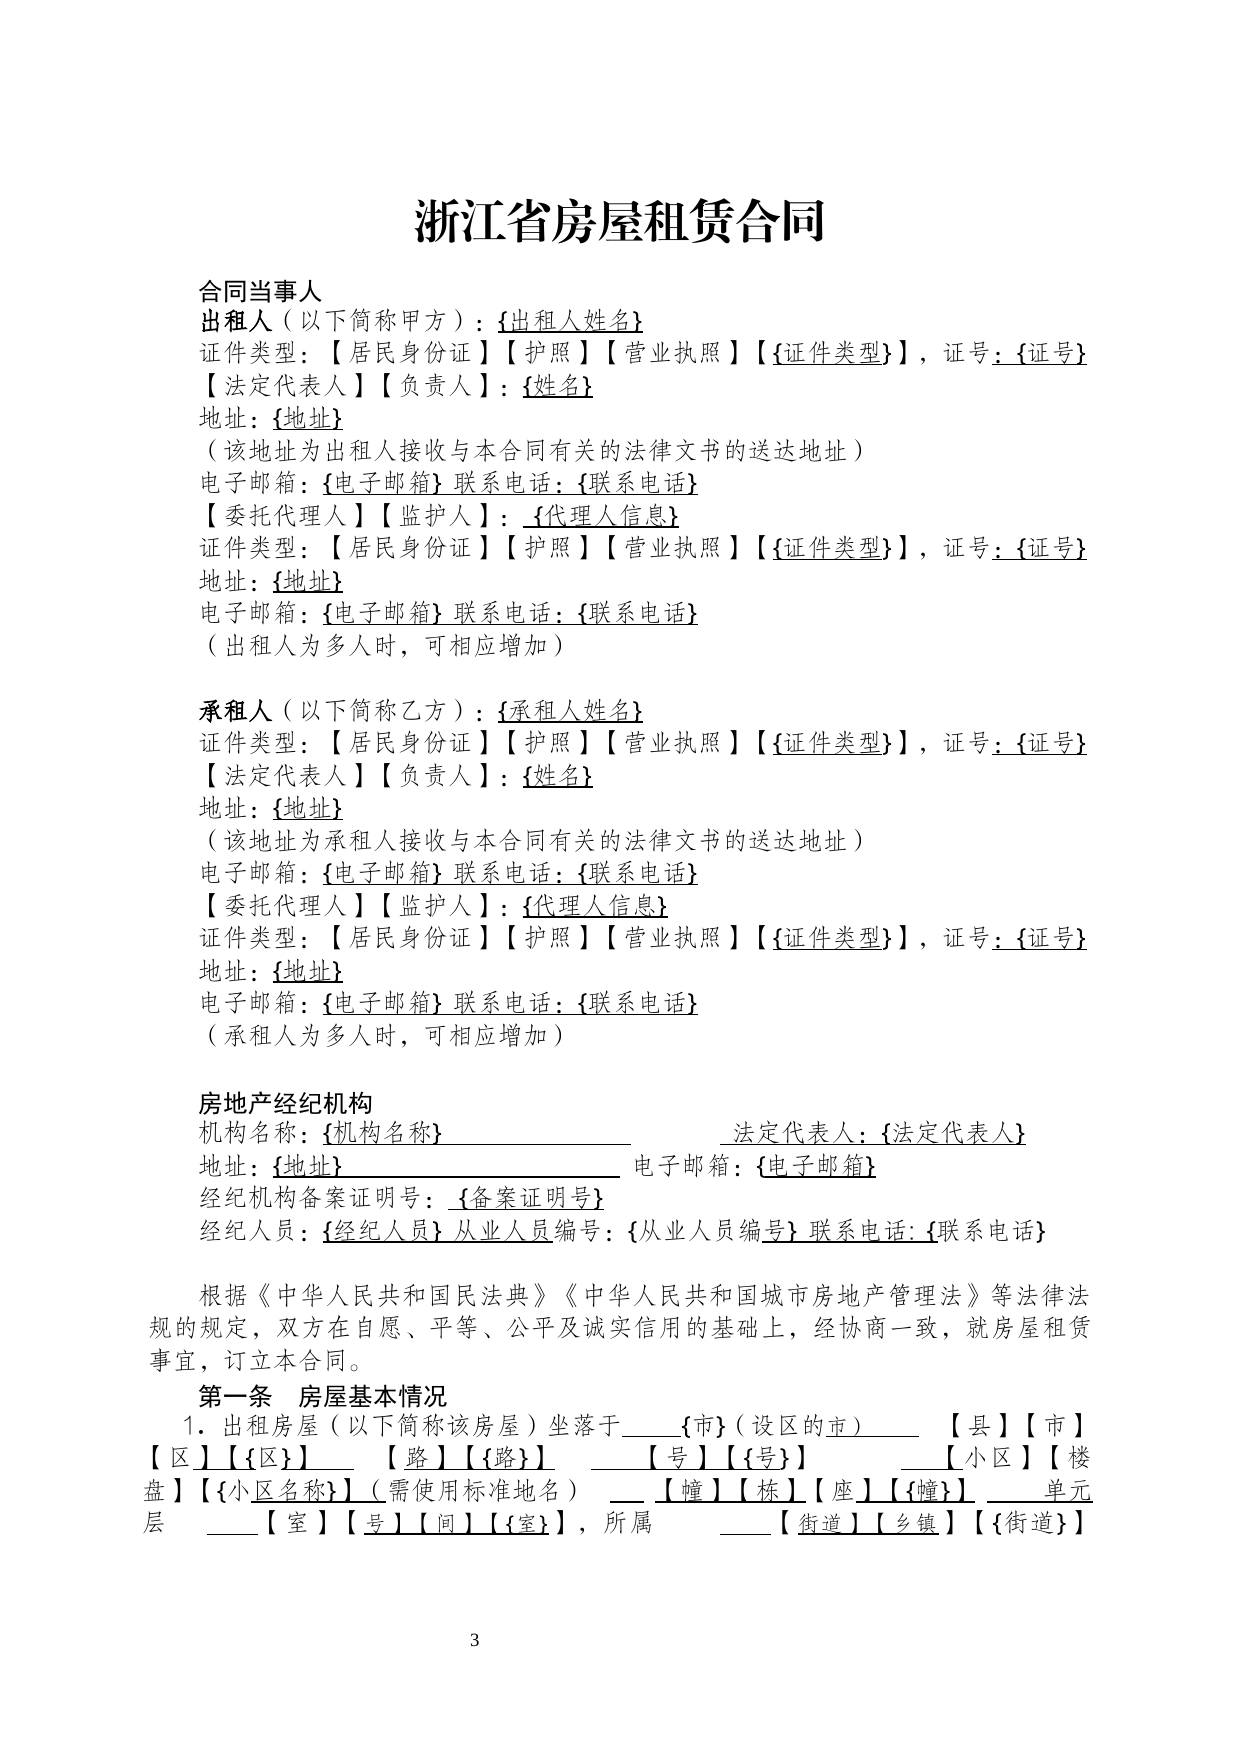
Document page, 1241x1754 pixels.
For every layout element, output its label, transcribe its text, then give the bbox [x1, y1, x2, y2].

text 出租人（以下简称甲方）：{出租人姓名} [148, 306, 1093, 338]
text 根据《中华人民共和国民法典》《中华人民共和国城市房地产管理法》等法律法规的规定，双方在自愿、平等、公平及诚实信用的基础上，经协商一致，就房屋租赁事宜，订立本合同。 [148, 1281, 1093, 1378]
text 机构名称：{机构名称} 法定代表人：{法定代表人} [148, 1118, 1093, 1151]
text 证件类型：【居民身份证】【护照】【营业执照】【{证件类型}】，证号：{证号} [148, 338, 1093, 371]
text 【委托代理人】【监护人】： {代理人信息} [148, 501, 1093, 533]
text 电子邮箱：{电子邮箱} 联系电话：{联系电话} [148, 858, 1093, 891]
text （出租人为多人时，可相应增加） [148, 631, 1093, 663]
text 【法定代表人】【负责人】：{姓名} [148, 761, 1093, 793]
text 地址：{地址} [148, 403, 1093, 436]
text 电子邮箱：{电子邮箱} 联系电话：{联系电话} [148, 598, 1093, 631]
text （该地址为出租人接收与本合同有关的法律文书的送达地址） [148, 436, 1093, 468]
text 房地产经纪机构 [148, 1086, 1093, 1118]
text 承租人（以下简称乙方）：{承租人姓名} [148, 696, 1093, 728]
text 证件类型：【居民身份证】【护照】【营业执照】【{证件类型}】，证号：{证号} [148, 533, 1093, 566]
text 【委托代理人】【监护人】：{代理人信息} [148, 891, 1093, 923]
text 地址：{地址} [148, 956, 1093, 988]
text 经纪人员：{经纪人员} 从业人员编号：{从业人员编号} 联系电话: {联系电话} [148, 1216, 1093, 1248]
text 证件类型：【居民身份证】【护照】【营业执照】【{证件类型}】，证号：{证号} [148, 728, 1093, 761]
text 电子邮箱：{电子邮箱} 联系电话：{联系电话} [148, 468, 1093, 501]
text 证件类型：【居民身份证】【护照】【营业执照】【{证件类型}】，证号：{证号} [148, 923, 1093, 956]
text 电子邮箱：{电子邮箱} 联系电话：{联系电话} [148, 988, 1093, 1021]
text 地址：{地址} [148, 793, 1093, 826]
text 经纪机构备案证明号： {备案证明号} [148, 1183, 1093, 1216]
text 浙江省房屋租赁合同 [148, 192, 1093, 257]
text （承租人为多人时，可相应增加） [148, 1021, 1093, 1053]
text 第一条 房屋基本情况 [148, 1378, 1093, 1411]
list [141, 1411, 1093, 1541]
text 【法定代表人】【负责人】：{姓名} [148, 371, 1093, 403]
text 地址：{地址} [148, 566, 1093, 598]
text 地址：{地址} 电子邮箱：{电子邮箱} [148, 1151, 1093, 1183]
text （该地址为承租人接收与本合同有关的法律文书的送达地址） [148, 826, 1093, 858]
text 合同当事人 [148, 273, 1093, 306]
